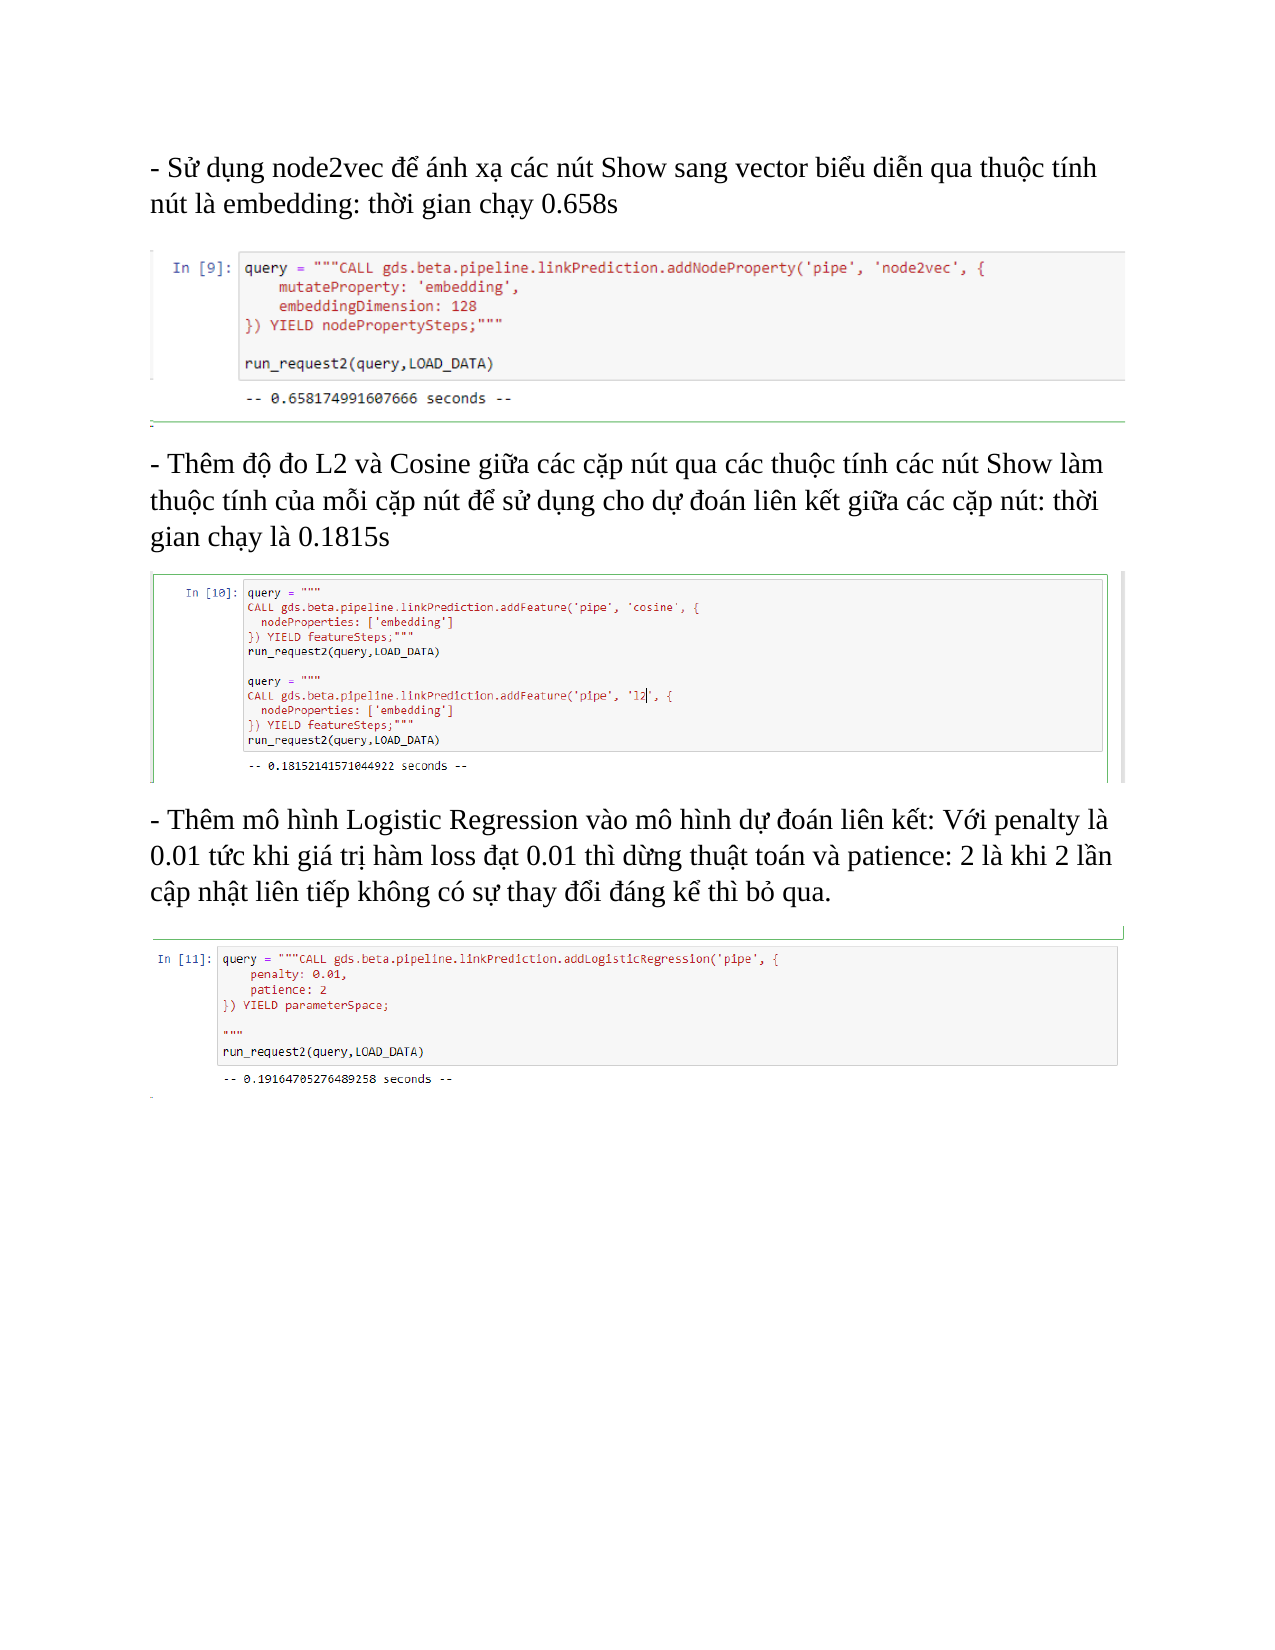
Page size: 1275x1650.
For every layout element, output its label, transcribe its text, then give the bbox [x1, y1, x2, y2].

picture [150, 571, 1125, 783]
picture [150, 238, 1125, 427]
text - Thêm độ đo L2 và Cosine giữa các cặp nút qua các thuộc tính các nút Show làm thuộc tính của mỗi cặp nút để sử dụng cho dự đoán liên kết giữa các cặp nút: thời gian chạy là 0.1815s [150, 446, 1125, 552]
text - Thêm mô hình Logistic Regression vào mô hình dự đoán liên kết: Với penalty là 0.01 tức khi giá trị hàm loss đạt 0.01 thì dừng thuật toán và patience: 2 là khi 2 lần cập nhật liên tiếp không có sự thay đổi đáng kể thì bỏ qua. [150, 802, 1125, 908]
picture [150, 926, 1125, 1098]
text - Sử dụng node2vec để ánh xạ các nút Show sang vector biểu diễn qua thuộc tính nút là embedding: thời gian chạy 0.658s [150, 150, 1125, 220]
